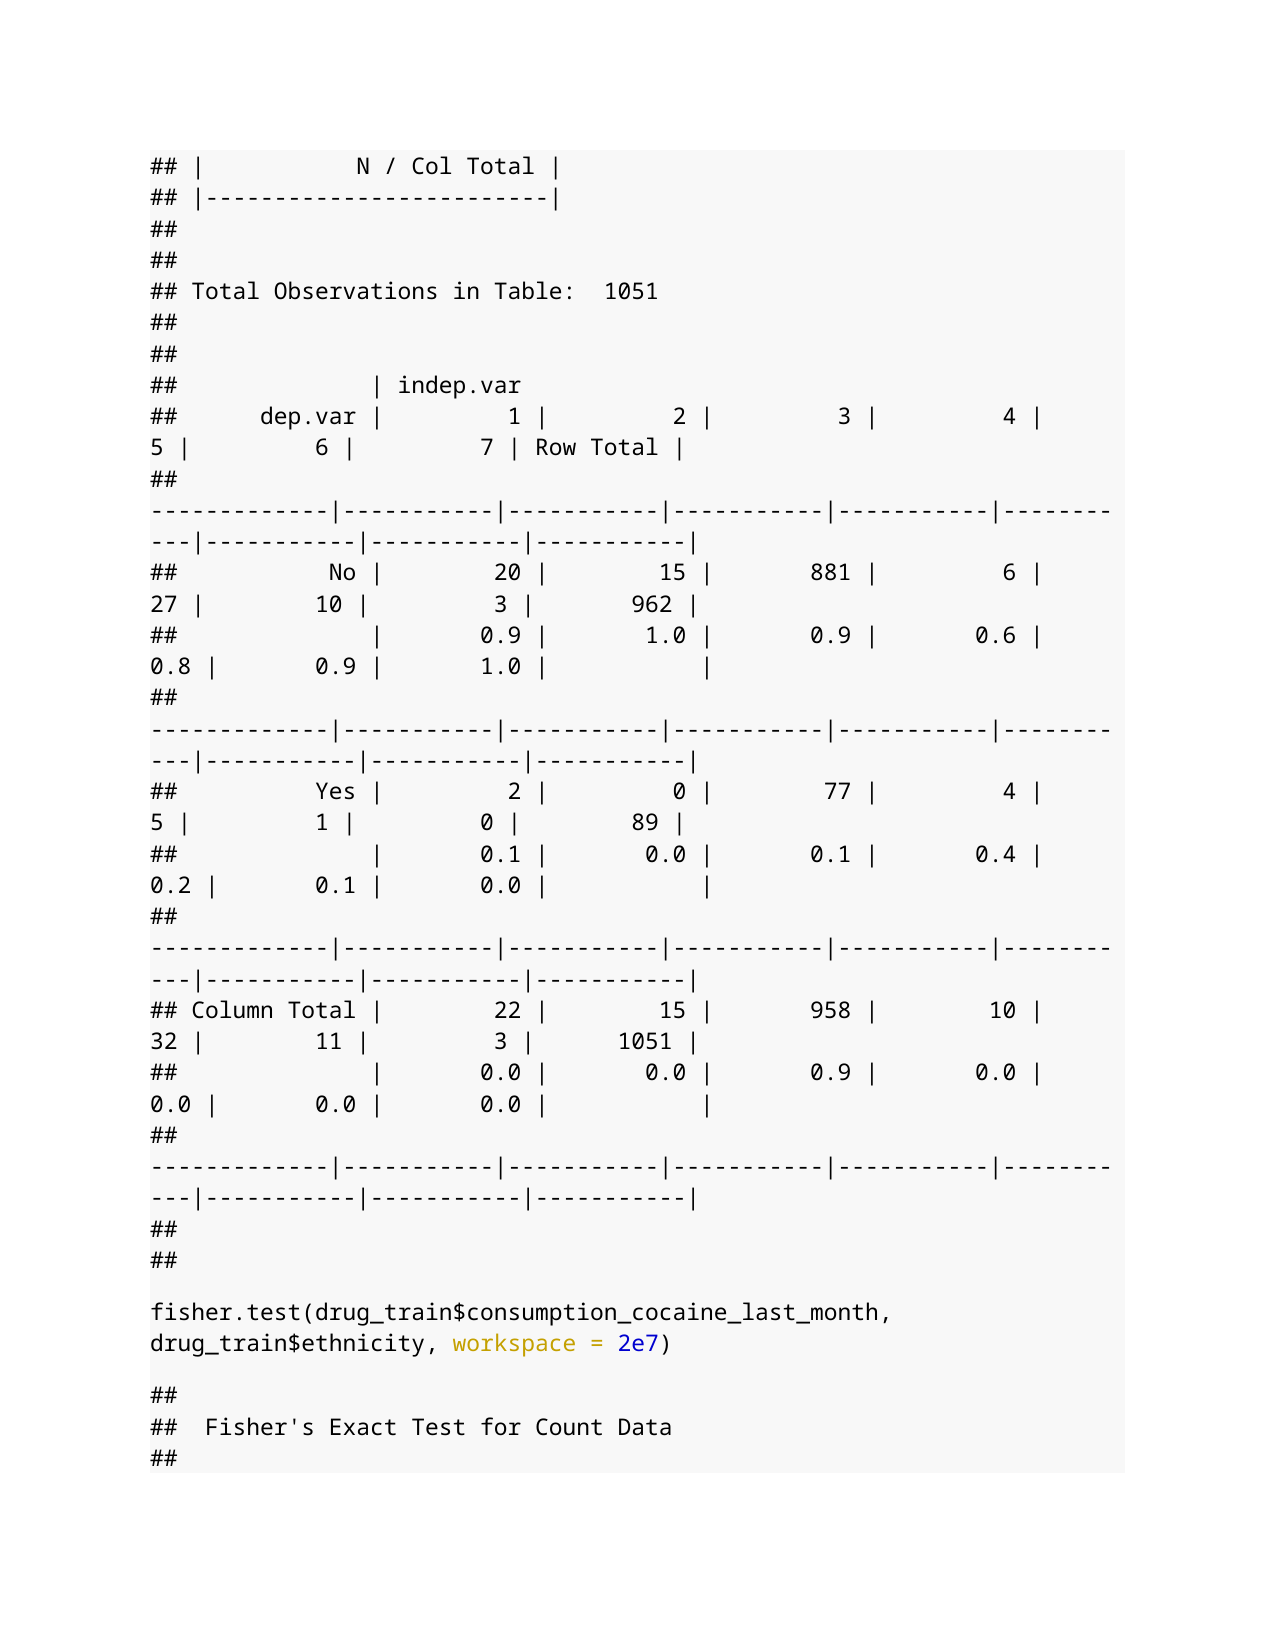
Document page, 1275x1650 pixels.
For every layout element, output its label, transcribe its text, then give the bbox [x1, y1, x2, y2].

text fisher.test(drug_train$consumption_cocaine_last_month, drug_train$ethnicity, workspace = 2e7) [672, 1296, 1125, 1358]
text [150, 1379, 1125, 1473]
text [150, 150, 1125, 1275]
